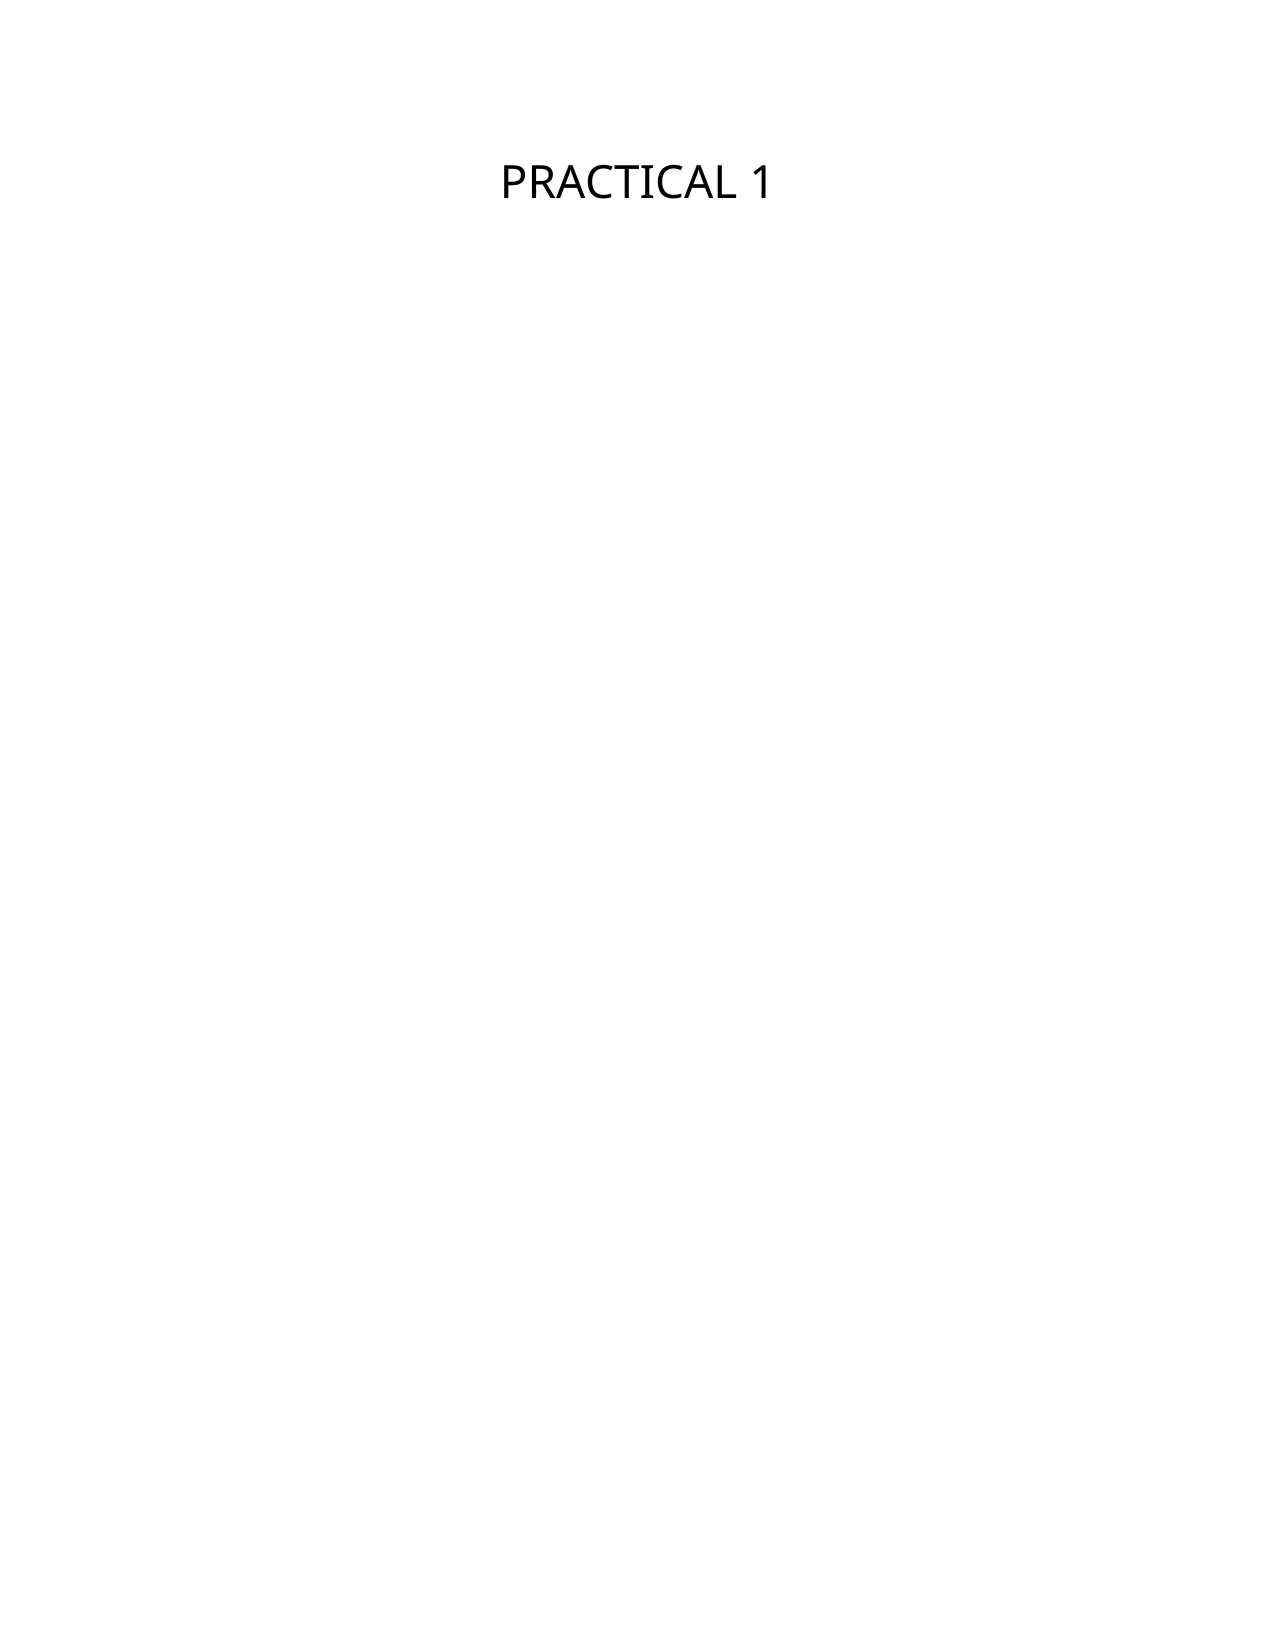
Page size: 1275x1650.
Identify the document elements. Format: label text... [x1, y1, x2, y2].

text PRACTICAL 1 [150, 150, 1125, 212]
